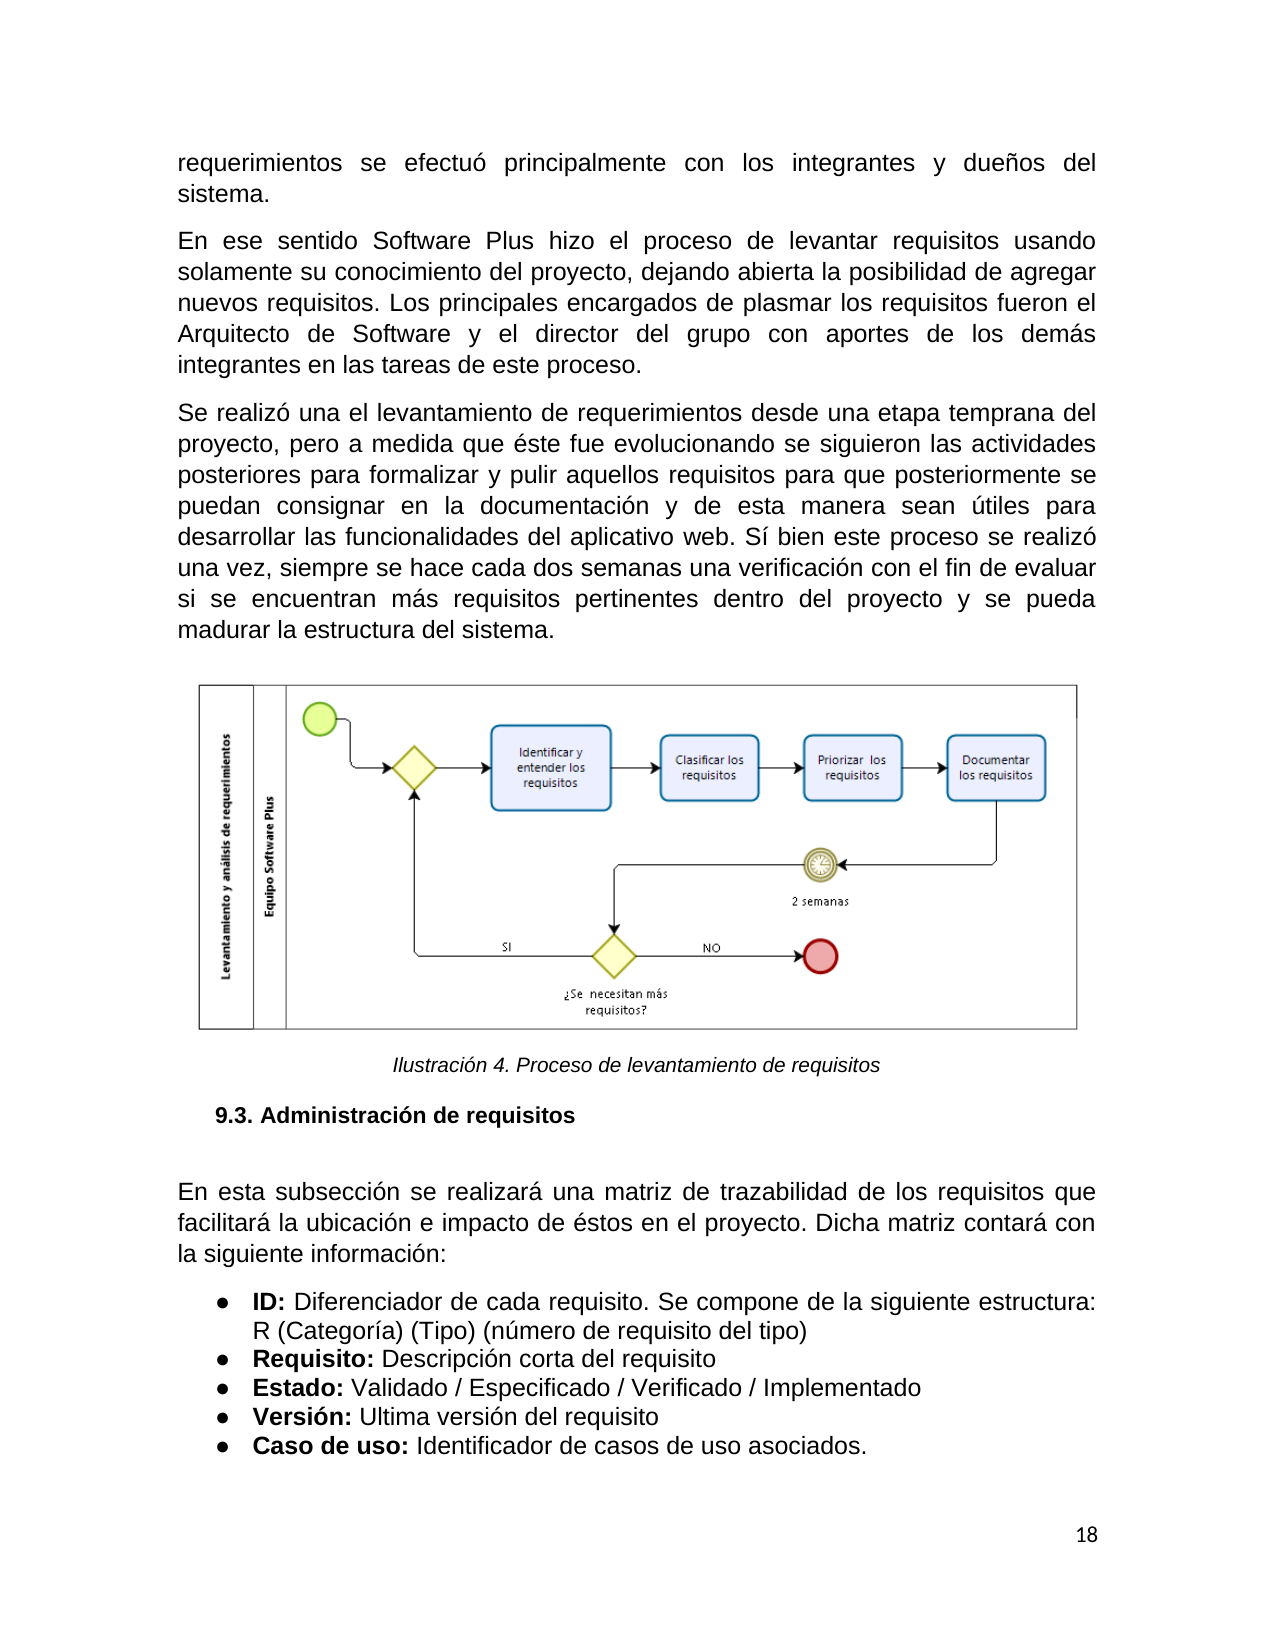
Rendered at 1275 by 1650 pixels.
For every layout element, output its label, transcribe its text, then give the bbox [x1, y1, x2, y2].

picture [177, 663, 1098, 1034]
list Versión: Ultima versión del requisito [215, 1402, 1098, 1431]
list ID: Diferenciador de cada requisito. Se compone de la siguiente estructura: R (Categoría) (Tipo) (número de requisito del tipo) [215, 1287, 1098, 1344]
subtitle Administración de requisitos [215, 1102, 1098, 1128]
list Caso de uso: Identificador de casos de uso asociados. [215, 1431, 1098, 1459]
text Se realizó una el levantamiento de requerimientos desde una etapa temprana del proyecto, pero a medida que éste fue evolucionando se siguieron las actividades posteriores para formalizar y pulir aquellos requisitos para que posteriormente se puedan consignar en la documentación y de esta manera sean útiles para desarrollar las funcionalidades del aplicativo web. Sí bien este proceso se realizó una vez, siempre se hace cada dos semanas una verificación con el fin de evaluar si se encuentran más requisitos pertinentes dentro del proyecto y se pueda madurar la estructura del sistema. [177, 398, 1098, 644]
text Ilustración 4. Proceso de levantamiento de requisitos [177, 1053, 1098, 1077]
text En esta subsección se realizará una matriz de trazabilidad de los requisitos que facilitará la ubicación e impacto de éstos en el proyecto. Dicha matriz contará con la siguiente información: [177, 1177, 1098, 1268]
text En ese sentido Software Plus hizo el proceso de levantar requisitos usando solamente su conocimiento del proyecto, dejando abierta la posibilidad de agregar nuevos requisitos. Los principales encargados de plasmar los requisitos fueron el Arquitecto de Software y el director del grupo con aportes de los demás integrantes en las tareas de este proceso. [177, 226, 1098, 379]
list Requisito: Descripción corta del requisito [215, 1344, 1098, 1373]
list Estado: Validado / Especificado / Verificado / Implementado [215, 1373, 1098, 1402]
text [177, 148, 1098, 207]
